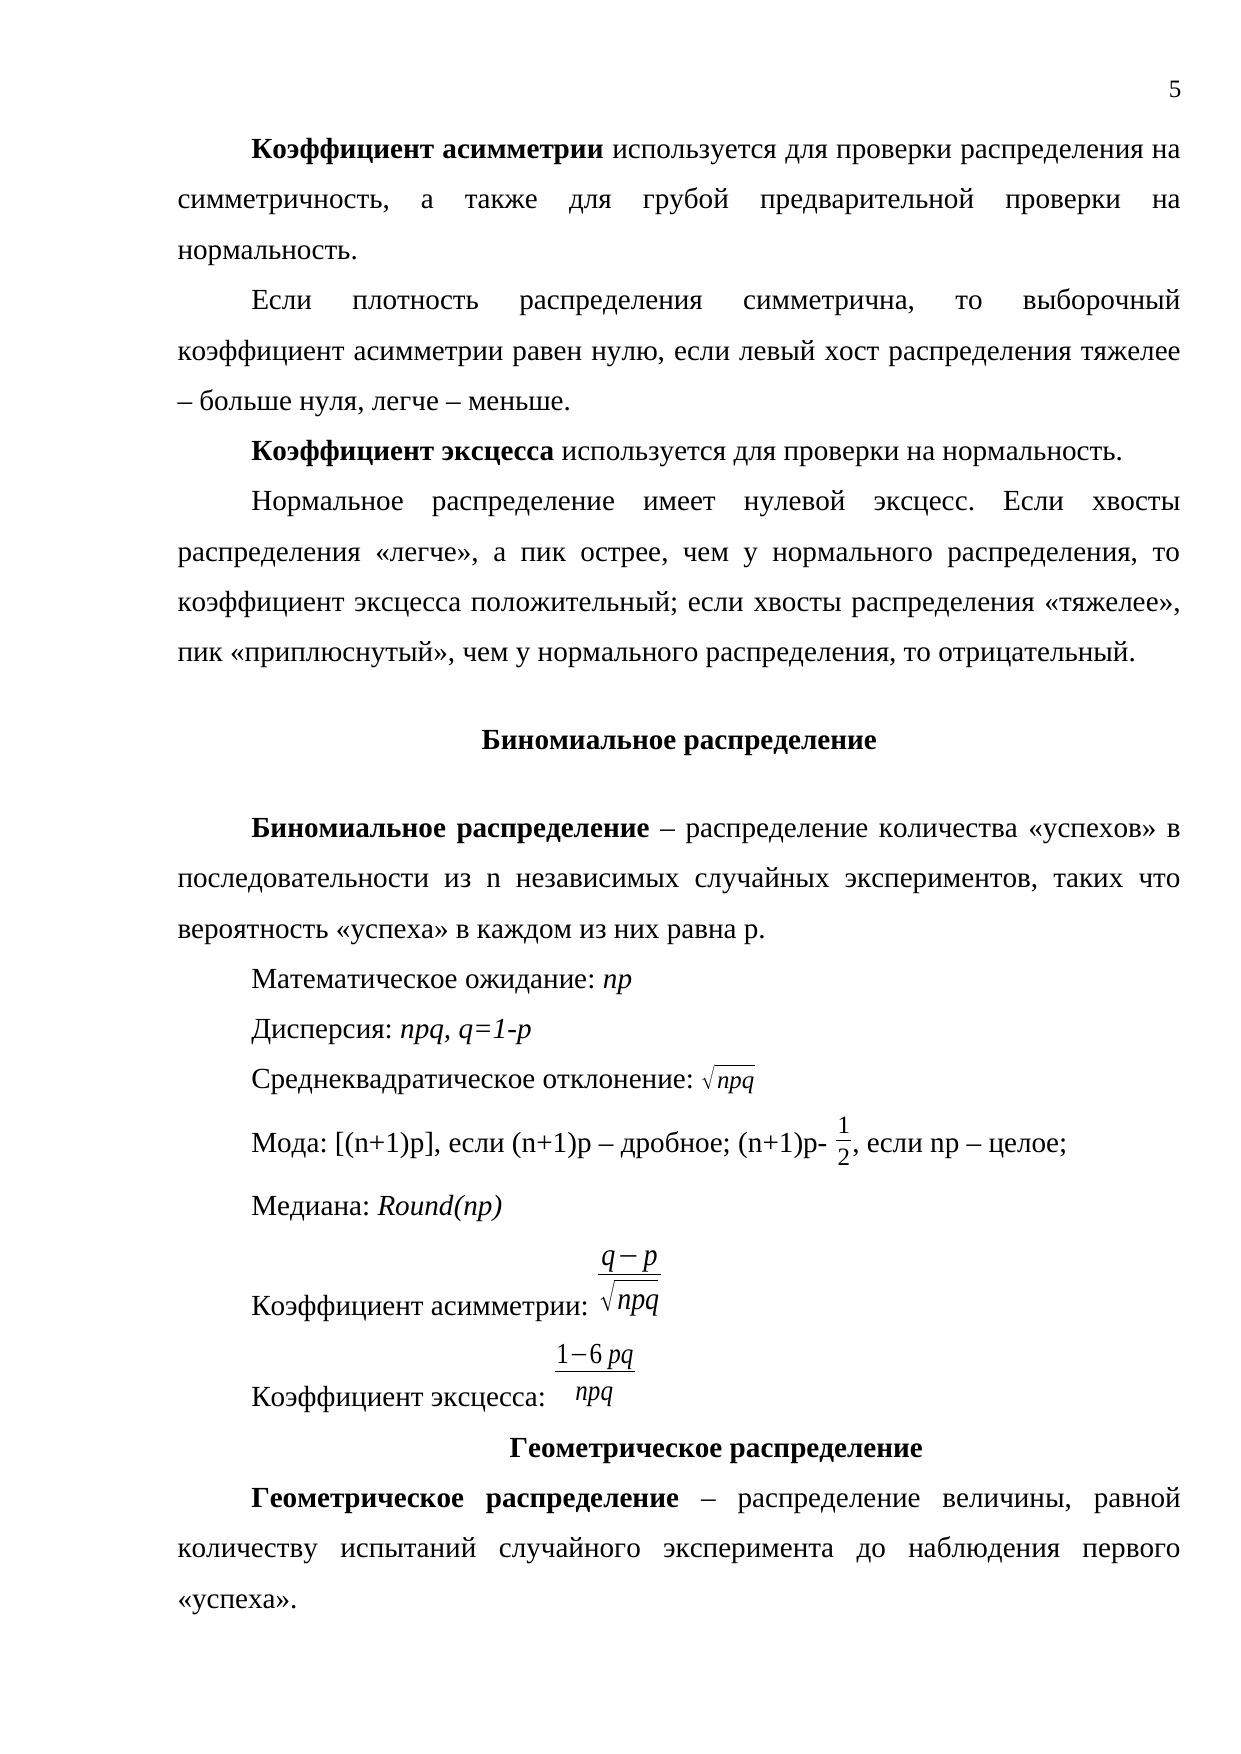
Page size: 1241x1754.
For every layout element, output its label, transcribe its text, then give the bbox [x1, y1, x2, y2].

text Математическое ожидание: np [177, 961, 1181, 994]
text Среднеквадратическое отклонение: [177, 1062, 1181, 1095]
text Коэффициент асимметрии: [177, 1238, 1181, 1321]
text Геометрическое распределение – распределение величины, равной количеству испытаний случайного эксперимента до наблюдения первого «успеха». [177, 1480, 1181, 1614]
text Медиана: Round(np) [177, 1188, 1181, 1221]
text Коэффициент асимметрии используется для проверки распределения на симметричность, а также для грубой предварительной проверки на нормальность. [177, 131, 1181, 266]
text Дисперсия: npq, q=1-p [177, 1011, 1181, 1045]
text Биномиальное распределение [177, 722, 1181, 756]
text Геометрическое распределение [177, 1430, 1181, 1463]
text Если плотность распределения симметрична, то выборочный коэффициент асимметрии равен нулю, если левый хост распределения тяжелее – больше нуля, легче – меньше. [177, 282, 1181, 416]
text Коэффициент эксцесса используется для проверки на нормальность. [177, 433, 1181, 467]
text Нормальное распределение имеет нулевой эксцесс. Если хвосты распределения «легче», а пик острее, чем у нормального распределения, то коэффициент эксцесса положительный; если хвосты распределения «тяжелее», пик «приплюснутый», чем у нормального распределения, то отрицательный. [177, 483, 1181, 668]
text Биномиальное распределение – распределение количества «успехов» в последовательности из n независимых случайных экспериментов, таких что вероятность «успеха» в каждом из них равна p. [177, 810, 1181, 944]
text Мода: [(n+1)p], если (n+1)p – дробное; (n+1)p- , если np – целое; [177, 1112, 1181, 1171]
text Коэффициент эксцесса: [177, 1338, 1181, 1413]
